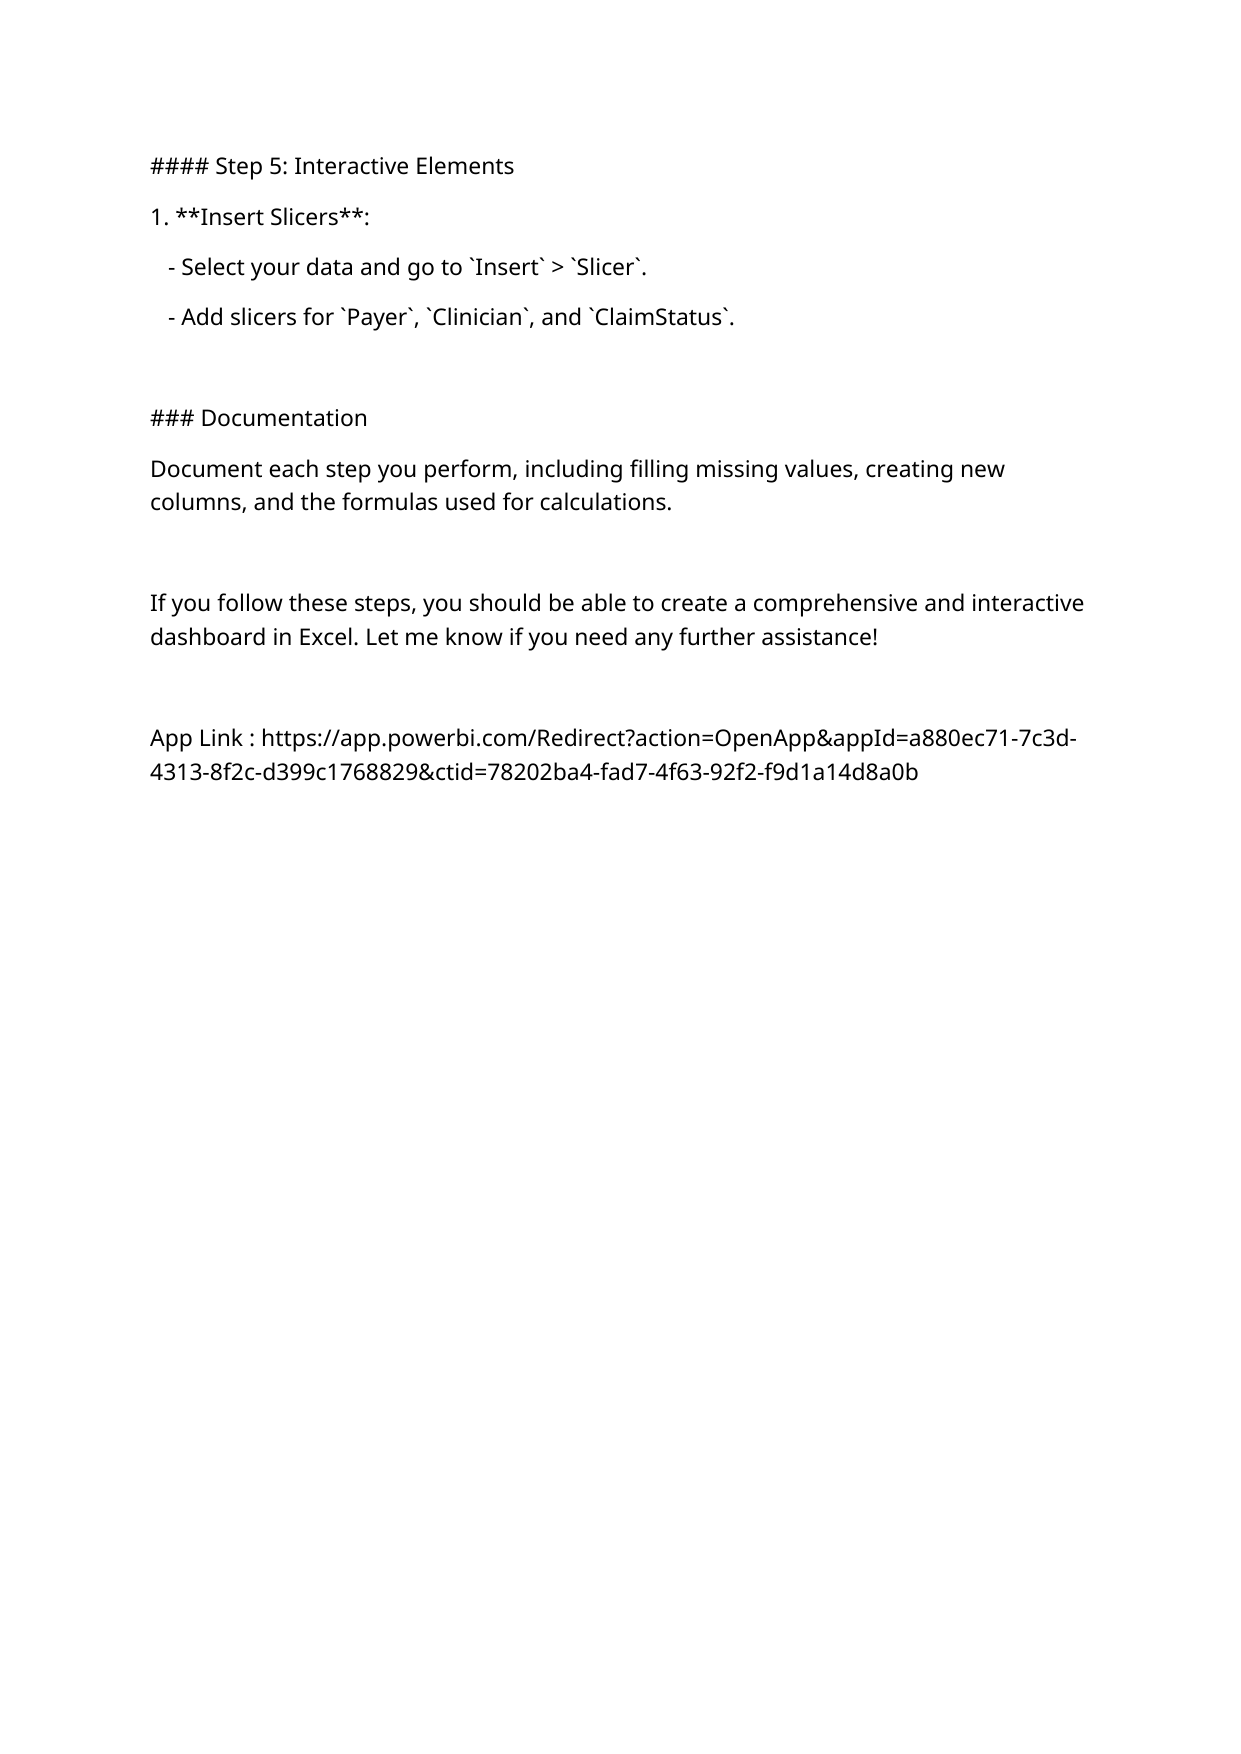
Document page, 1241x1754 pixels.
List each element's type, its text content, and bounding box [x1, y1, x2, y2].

text Document each step you perform, including filling missing values, creating new columns, and the formulas used for calculations. [150, 452, 1090, 517]
text 1. **Insert Slicers**: [150, 200, 1090, 232]
text If you follow these steps, you should be able to create a comprehensive and interactive dashboard in Excel. Let me know if you need any further assistance! [150, 587, 1090, 652]
text #### Step 5: Interactive Elements [150, 150, 1090, 181]
text ### Documentation [150, 402, 1090, 433]
text - Add slicers for `Payer`, `Clinician`, and `ClaimStatus`. [150, 301, 1090, 332]
text App Link : https://app.powerbi.com/Redirect?action=OpenApp&appId=a880ec71-7c3d-4313-8f2c-d399c1768829&ctid=78202ba4-fad7-4f63-92f2-f9d1a14d8a0b [150, 722, 1090, 787]
text - Select your data and go to `Insert` > `Slicer`. [150, 251, 1090, 282]
